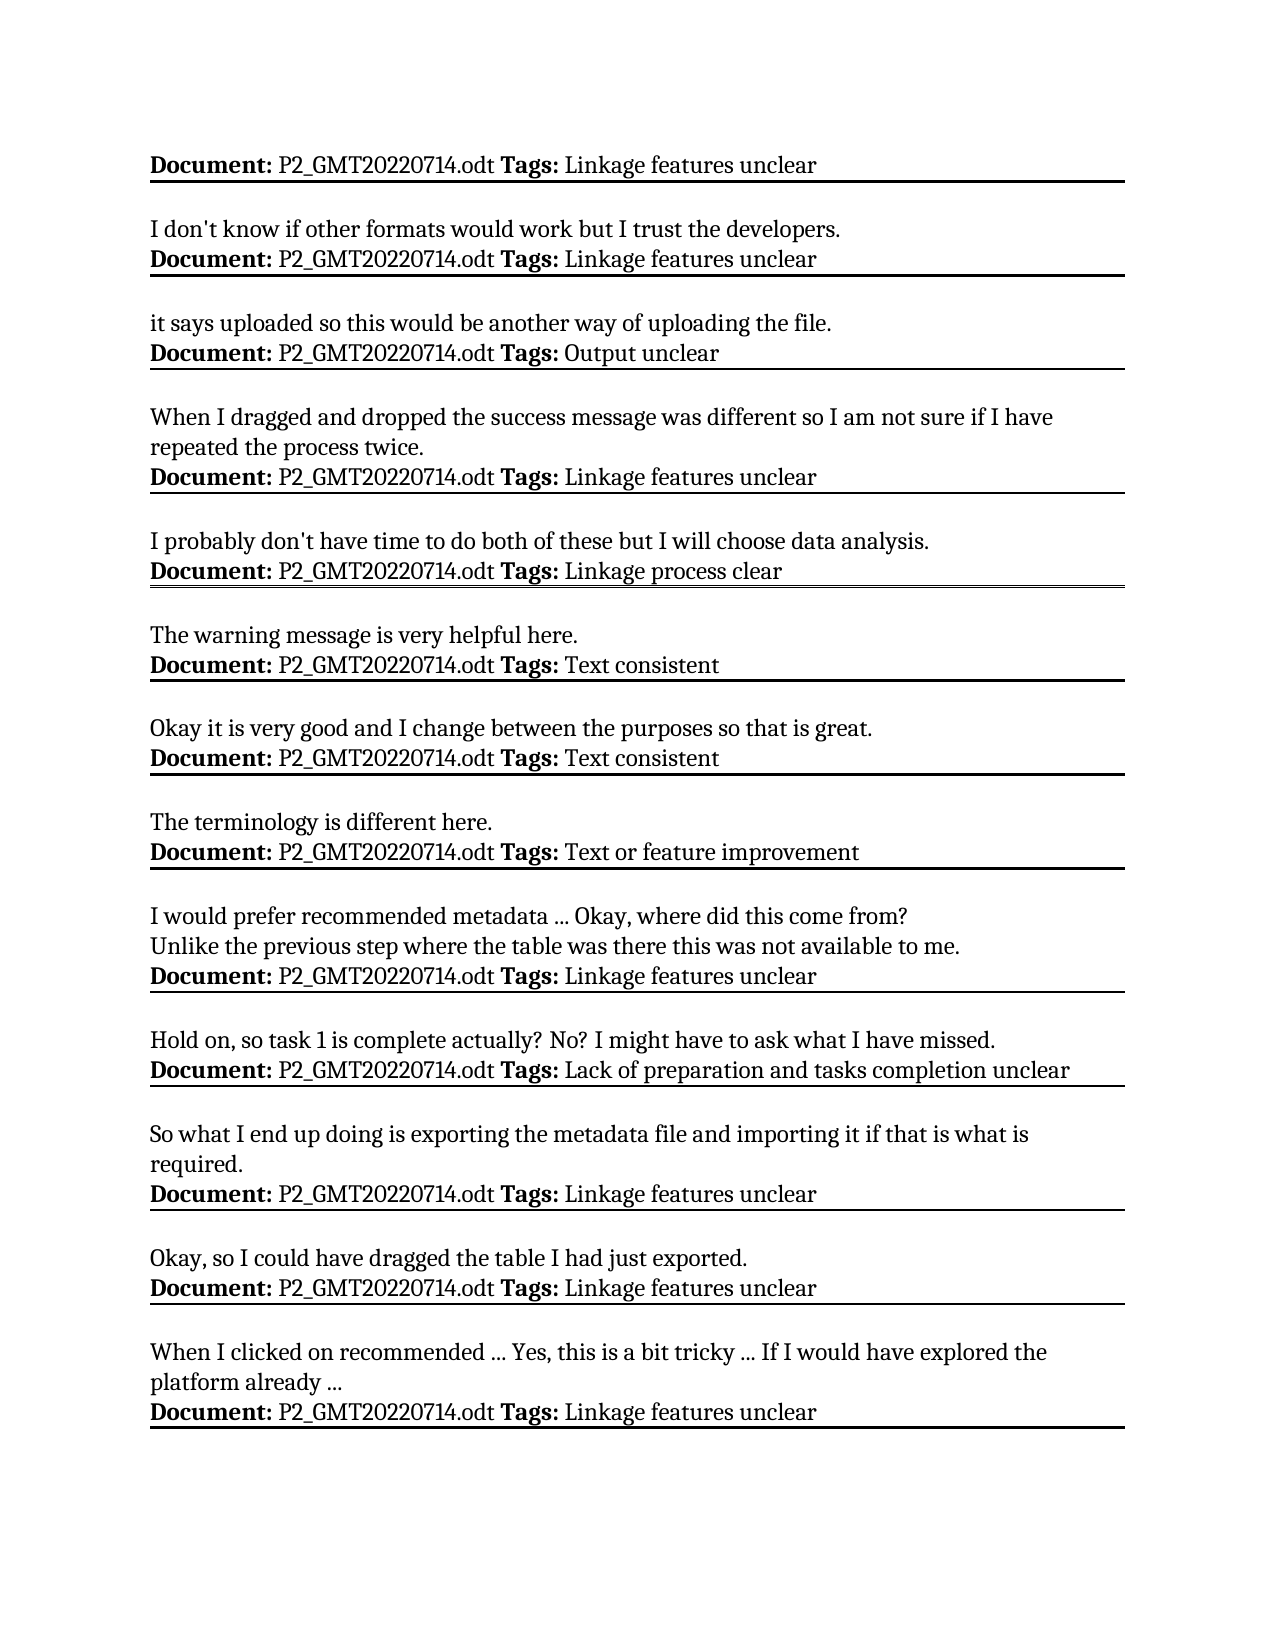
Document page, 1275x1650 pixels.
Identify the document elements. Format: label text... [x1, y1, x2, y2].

text I don't know if other formats would work but I trust the developers. [150, 214, 1125, 244]
text Document: P2_GMT20220714.odt Tags: Linkage features unclear [150, 462, 1125, 492]
text it says uploaded so this would be another way of uploading the file. [150, 308, 1125, 338]
text Document: P2_GMT20220714.odt Tags: Linkage features unclear [150, 961, 1125, 991]
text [150, 150, 1125, 180]
text Okay, so I could have dragged the table I had just exported. [150, 1242, 1125, 1272]
text Document: P2_GMT20220714.odt Tags: Linkage process clear [150, 555, 1125, 585]
text I probably don't have time to do both of these but I will choose data analysis. [150, 525, 1125, 555]
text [150, 244, 1125, 274]
text When I clicked on recommended ... Yes, this is a bit tricky ... If I would have explored the platform already ... [150, 1336, 1125, 1396]
text Document: P2_GMT20220714.odt Tags: Linkage features unclear [150, 1272, 1125, 1302]
text Document: P2_GMT20220714.odt Tags: Output unclear [150, 338, 1125, 368]
text The terminology is different here. [150, 807, 1125, 837]
text So what I end up doing is exporting the metadata file and importing it if that is what is required. [150, 1118, 1125, 1178]
text I would prefer recommended metadata ... Okay, where did this come from? [150, 901, 1125, 931]
text Document: P2_GMT20220714.odt Tags: Lack of preparation and tasks completion unclear [150, 1055, 1125, 1085]
text Hold on, so task 1 is complete actually? No? I might have to ask what I have missed. [150, 1025, 1125, 1055]
text Document: P2_GMT20220714.odt Tags: Linkage features unclear [150, 1396, 1125, 1426]
text Document: P2_GMT20220714.odt Tags: Text or feature improvement [150, 837, 1125, 867]
text When I dragged and dropped the success message was different so I am not sure if I have repeated the process twice. [150, 402, 1125, 462]
text The warning message is very helpful here. [150, 619, 1125, 649]
text Document: P2_GMT20220714.odt Tags: Linkage features unclear [150, 1178, 1125, 1208]
text Document: P2_GMT20220714.odt Tags: Text consistent [150, 743, 1125, 773]
text Okay it is very good and I change between the purposes so that is great. [150, 713, 1125, 743]
text Document: P2_GMT20220714.odt Tags: Text consistent [150, 649, 1125, 679]
text Unlike the previous step where the table was there this was not available to me. [150, 931, 1125, 961]
